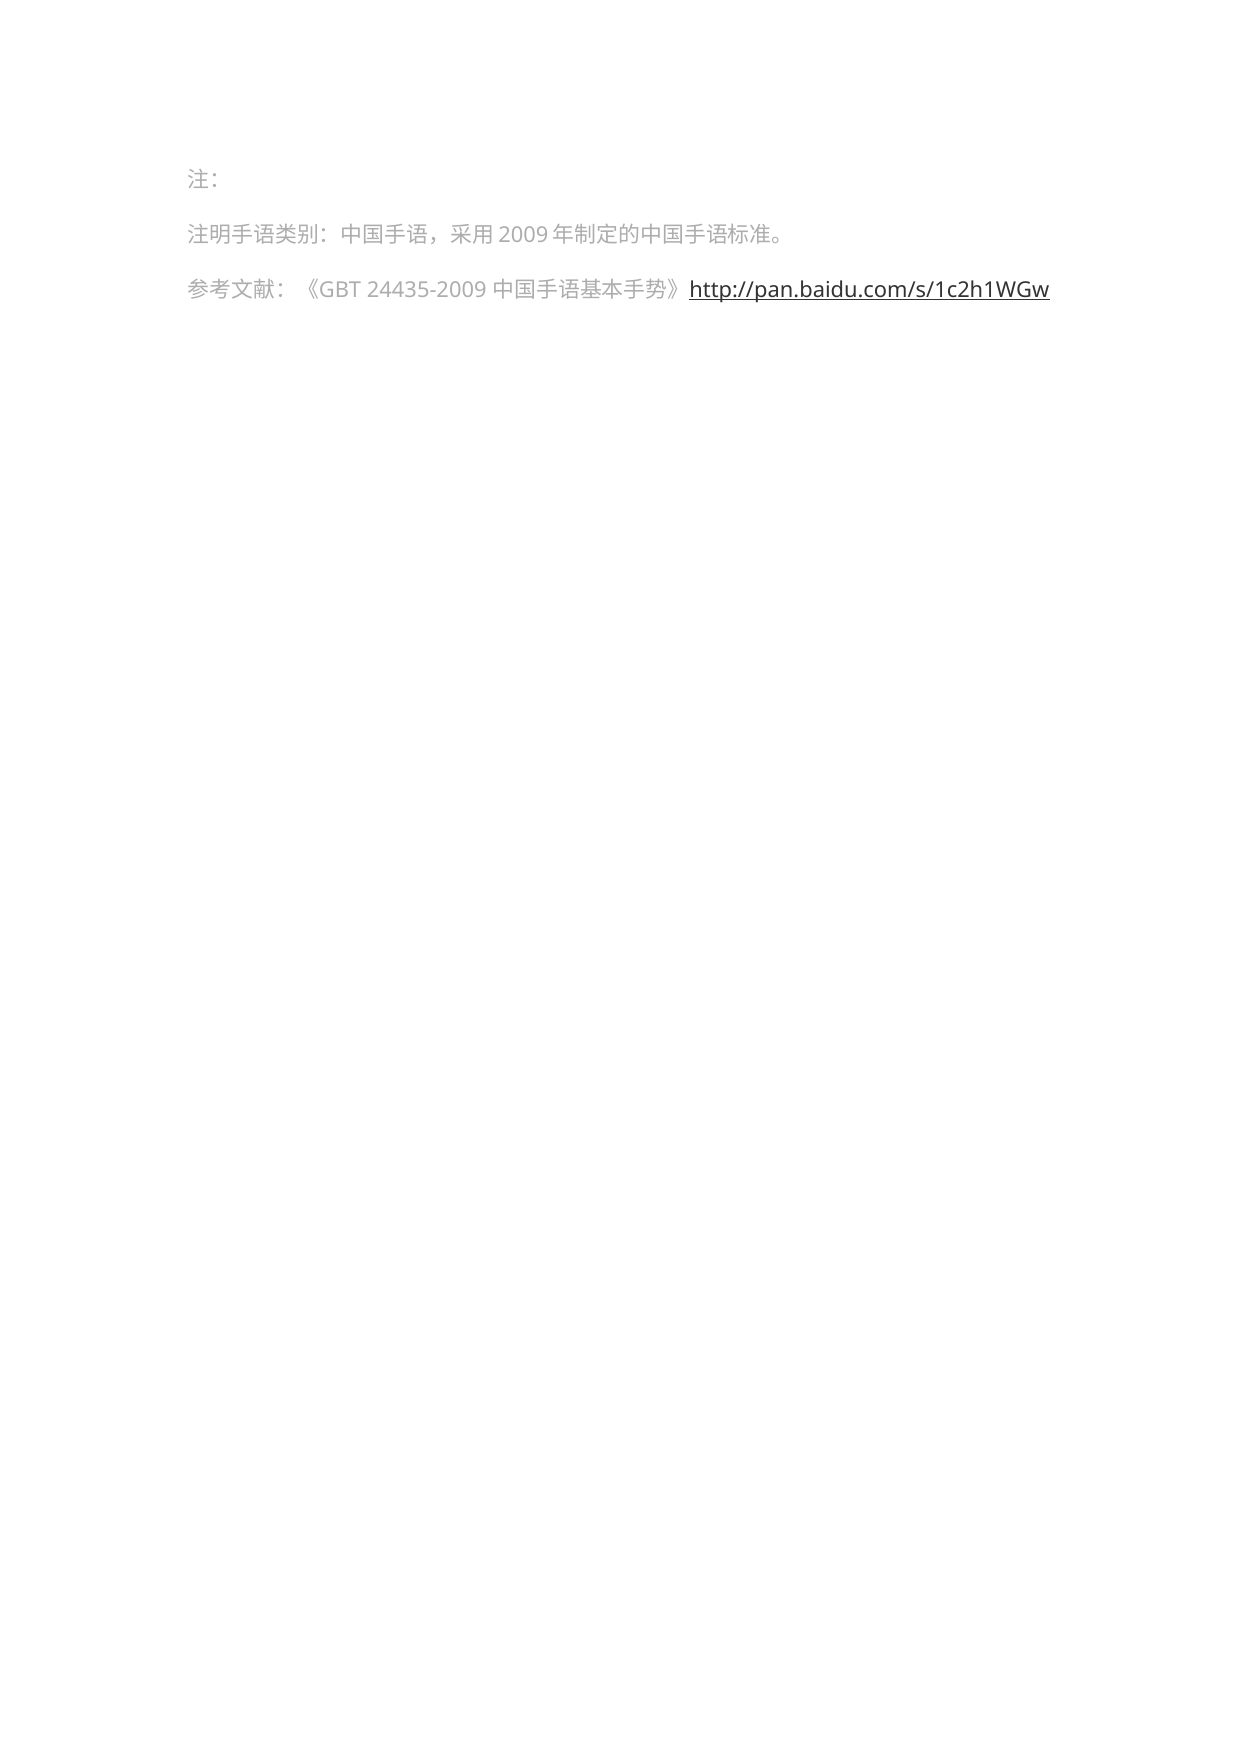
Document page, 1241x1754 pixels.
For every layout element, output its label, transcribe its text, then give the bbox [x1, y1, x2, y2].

text 注明手语类别：中国手语，采用2009年制定的中国手语标准。 [553, 217, 1053, 249]
text 注： [187, 162, 1053, 194]
text 参考文献：《GBT 24435-2009 中国手语基本手势》http://pan.baidu.com/s/1c2h1WGw [187, 271, 1053, 304]
